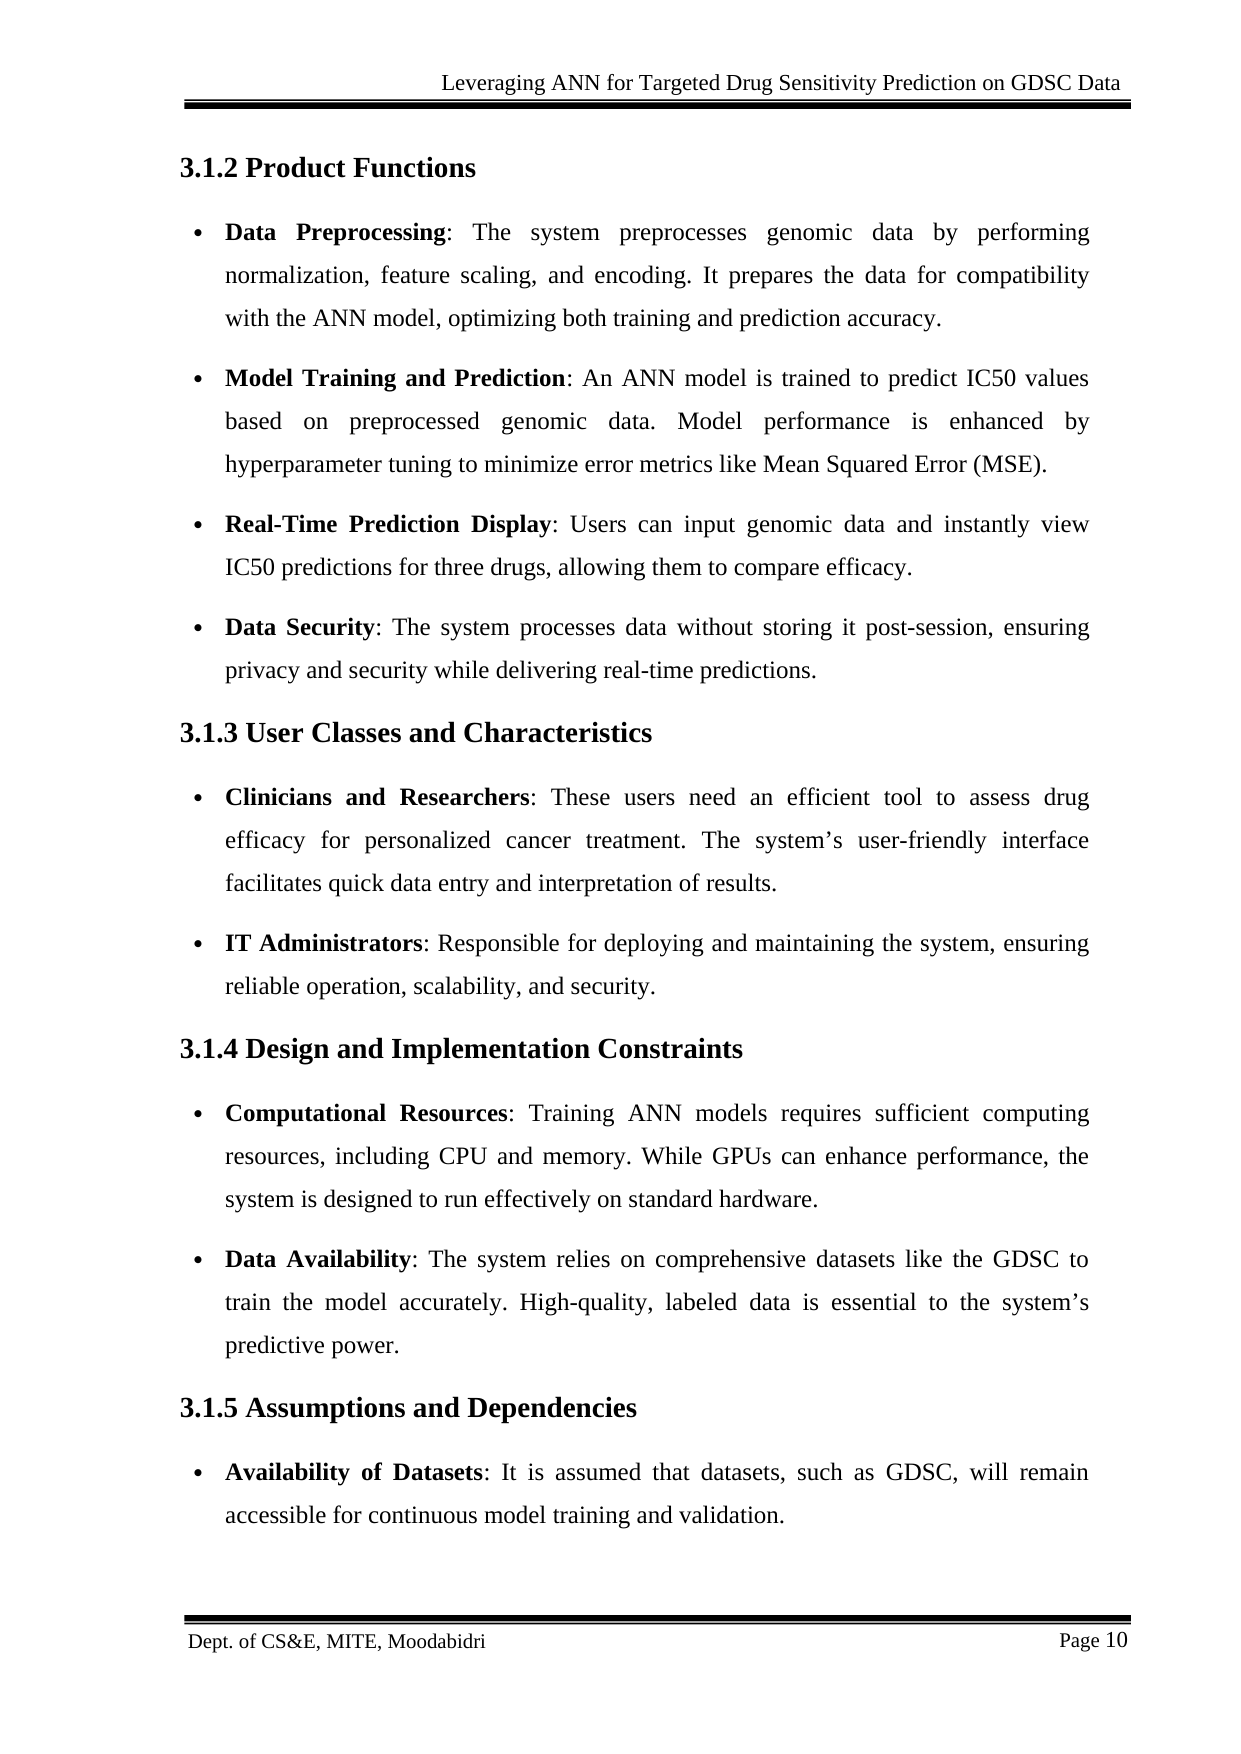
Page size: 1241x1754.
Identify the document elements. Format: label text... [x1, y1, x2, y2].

text 3.1.2 Product Functions [165, 150, 1090, 183]
text 3.1.5 Assumptions and Dependencies [150, 1390, 1090, 1423]
text 3.1.4 Design and Implementation Constraints [179, 1031, 1090, 1064]
list Real-Time Prediction Display: Users can input genomic data and instantly view IC50 predictions for three drugs, allowing them to compare efficacy. [194, 509, 1090, 581]
list Model Training and Prediction: An ANN model is trained to predict IC50 values based on preprocessed genomic data. Model performance is enhanced by hyperparameter tuning to minimize error metrics like Mean Squared Error (MSE). [194, 363, 1090, 478]
list Data Preprocessing: The system preprocesses genomic data by performing normalization, feature scaling, and encoding. It prepares the data for compatibility with the ANN model, optimizing both training and prediction accuracy. [194, 217, 1090, 332]
list Availability of Datasets: It is assumed that datasets, such as GDSC, will remain accessible for continuous model training and validation. [194, 1457, 1090, 1529]
text 3.1.3 User Classes and Characteristics [179, 715, 1090, 748]
list Data Availability: The system relies on comprehensive datasets like the GDSC to train the model accurately. High-quality, labeled data is essential to the system’s predictive power. [194, 1244, 1090, 1359]
list IT Administrators: Responsible for deploying and maintaining the system, ensuring reliable operation, scalability, and security. [194, 928, 1090, 1000]
list Data Security: The system processes data without storing it post-session, ensuring privacy and security while delivering real-time predictions. [194, 612, 1090, 684]
list Clinicians and Researchers: These users need an efficient tool to assess drug efficacy for personalized cancer treatment. The system’s user-friendly interface facilitates quick data entry and interpretation of results. [194, 782, 1090, 897]
list Computational Resources: Training ANN models requires sufficient computing resources, including CPU and memory. While GPUs can enhance performance, the system is designed to run effectively on standard hardware. [194, 1098, 1090, 1213]
